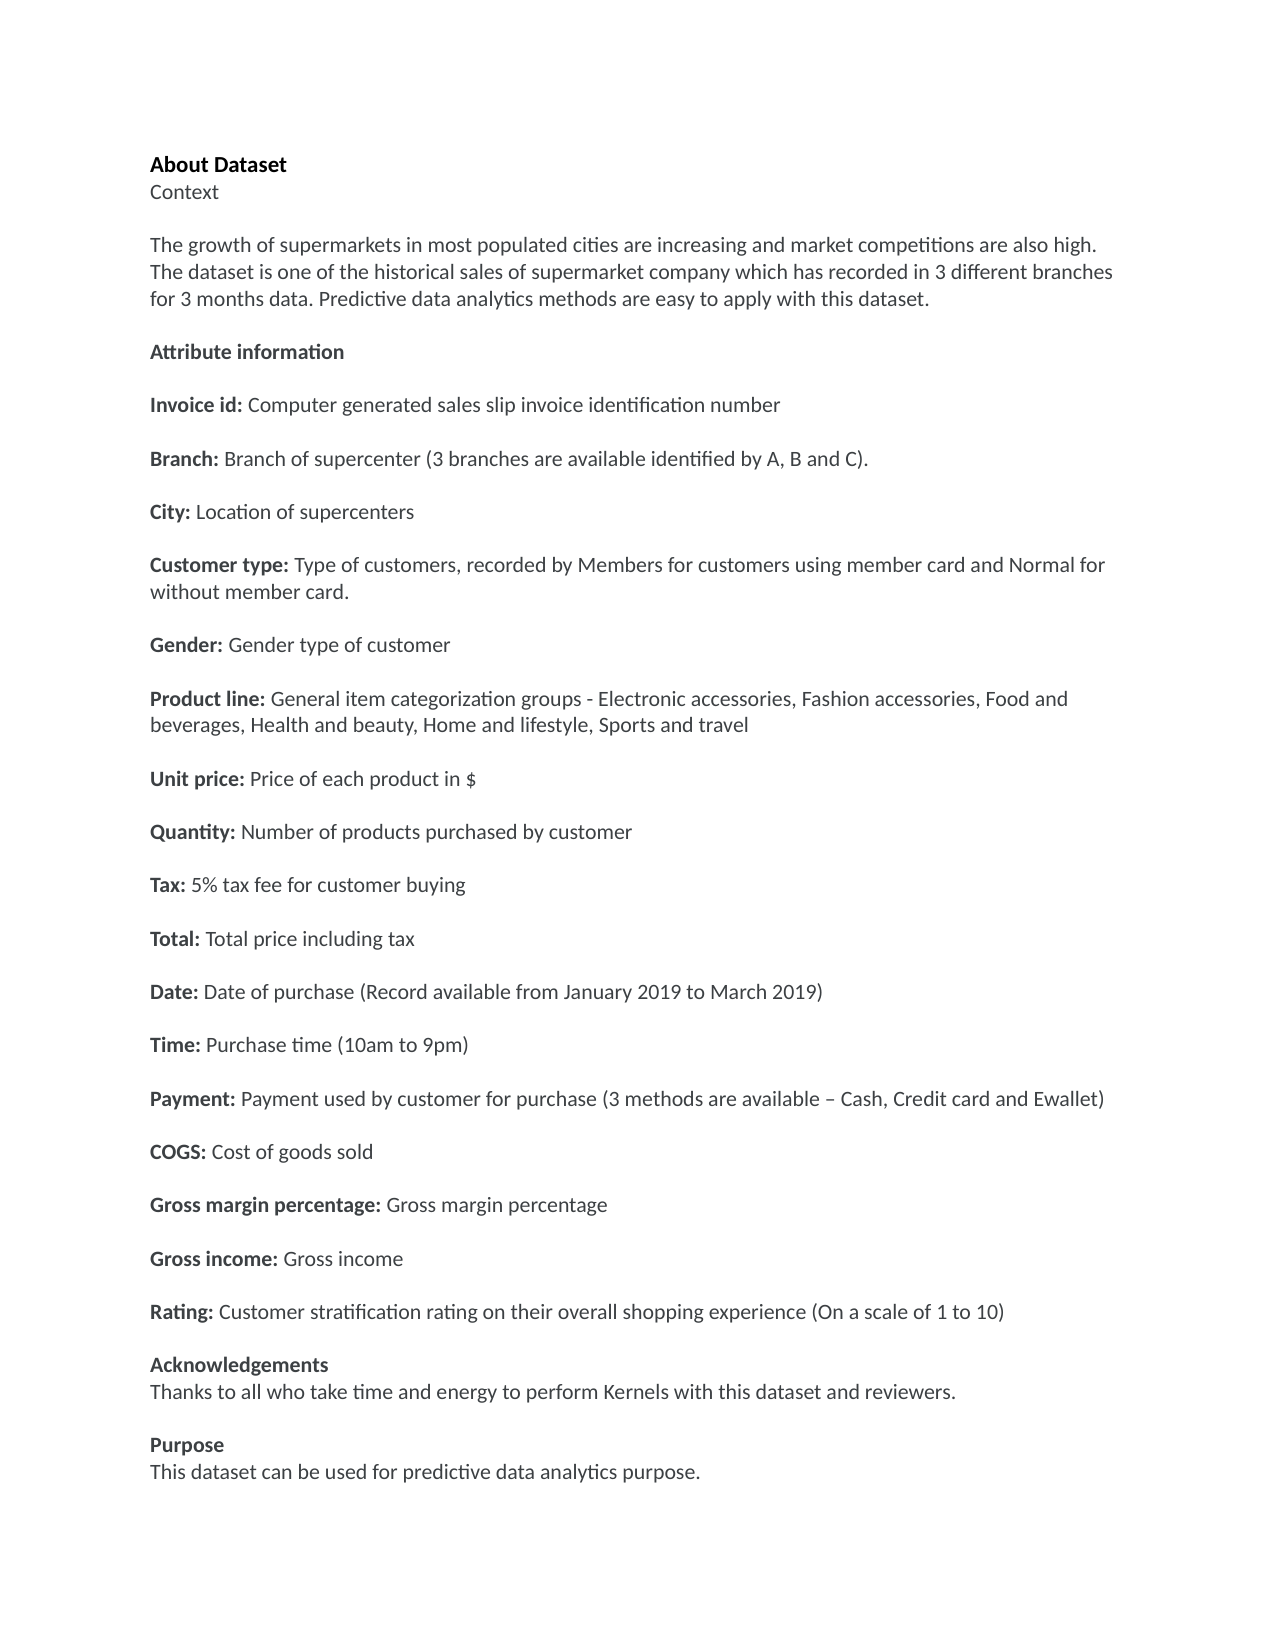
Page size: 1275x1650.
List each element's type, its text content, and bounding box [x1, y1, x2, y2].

text Purpose This dataset can be used for predictive data analytics purpose. [150, 1431, 1125, 1485]
text Attribute information Invoice id: Computer generated sales slip invoice identification number Branch: Branch of supercenter (3 branches are available identified by A, B and C). City: Location of supercenters Customer type: Type of customers, recorded by Members for customers using member card and Normal for without member card. Gender: Gender type of customer Product line: General item categorization groups - Electronic accessories, Fashion accessories, Food and beverages, Health and beauty, Home and lifestyle, Sports and travel Unit price: Price of each product in $ Quantity: Number of products purchased by customer Tax: 5% tax fee for customer buying Total: Total price including tax Date: Date of purchase (Record available from January 2019 to March 2019) Time: Purchase time (10am to 9pm) Payment: Payment used by customer for purchase (3 methods are available – Cash, Credit card and Ewallet) COGS: Cost of goods sold Gross margin percentage: Gross margin percentage Gross income: Gross income Rating: Customer stratification rating on their overall shopping experience (On a scale of 1 to 10) [150, 338, 1125, 1325]
text Acknowledgements Thanks to all who take time and energy to perform Kernels with this dataset and reviewers. [150, 1351, 1125, 1405]
text About Dataset [150, 150, 1125, 178]
text Context The growth of supermarkets in most populated cities are increasing and market competitions are also high. The dataset is one of the historical sales of supermarket company which has recorded in 3 different branches for 3 months data. Predictive data analytics methods are easy to apply with this dataset. [150, 178, 1125, 311]
